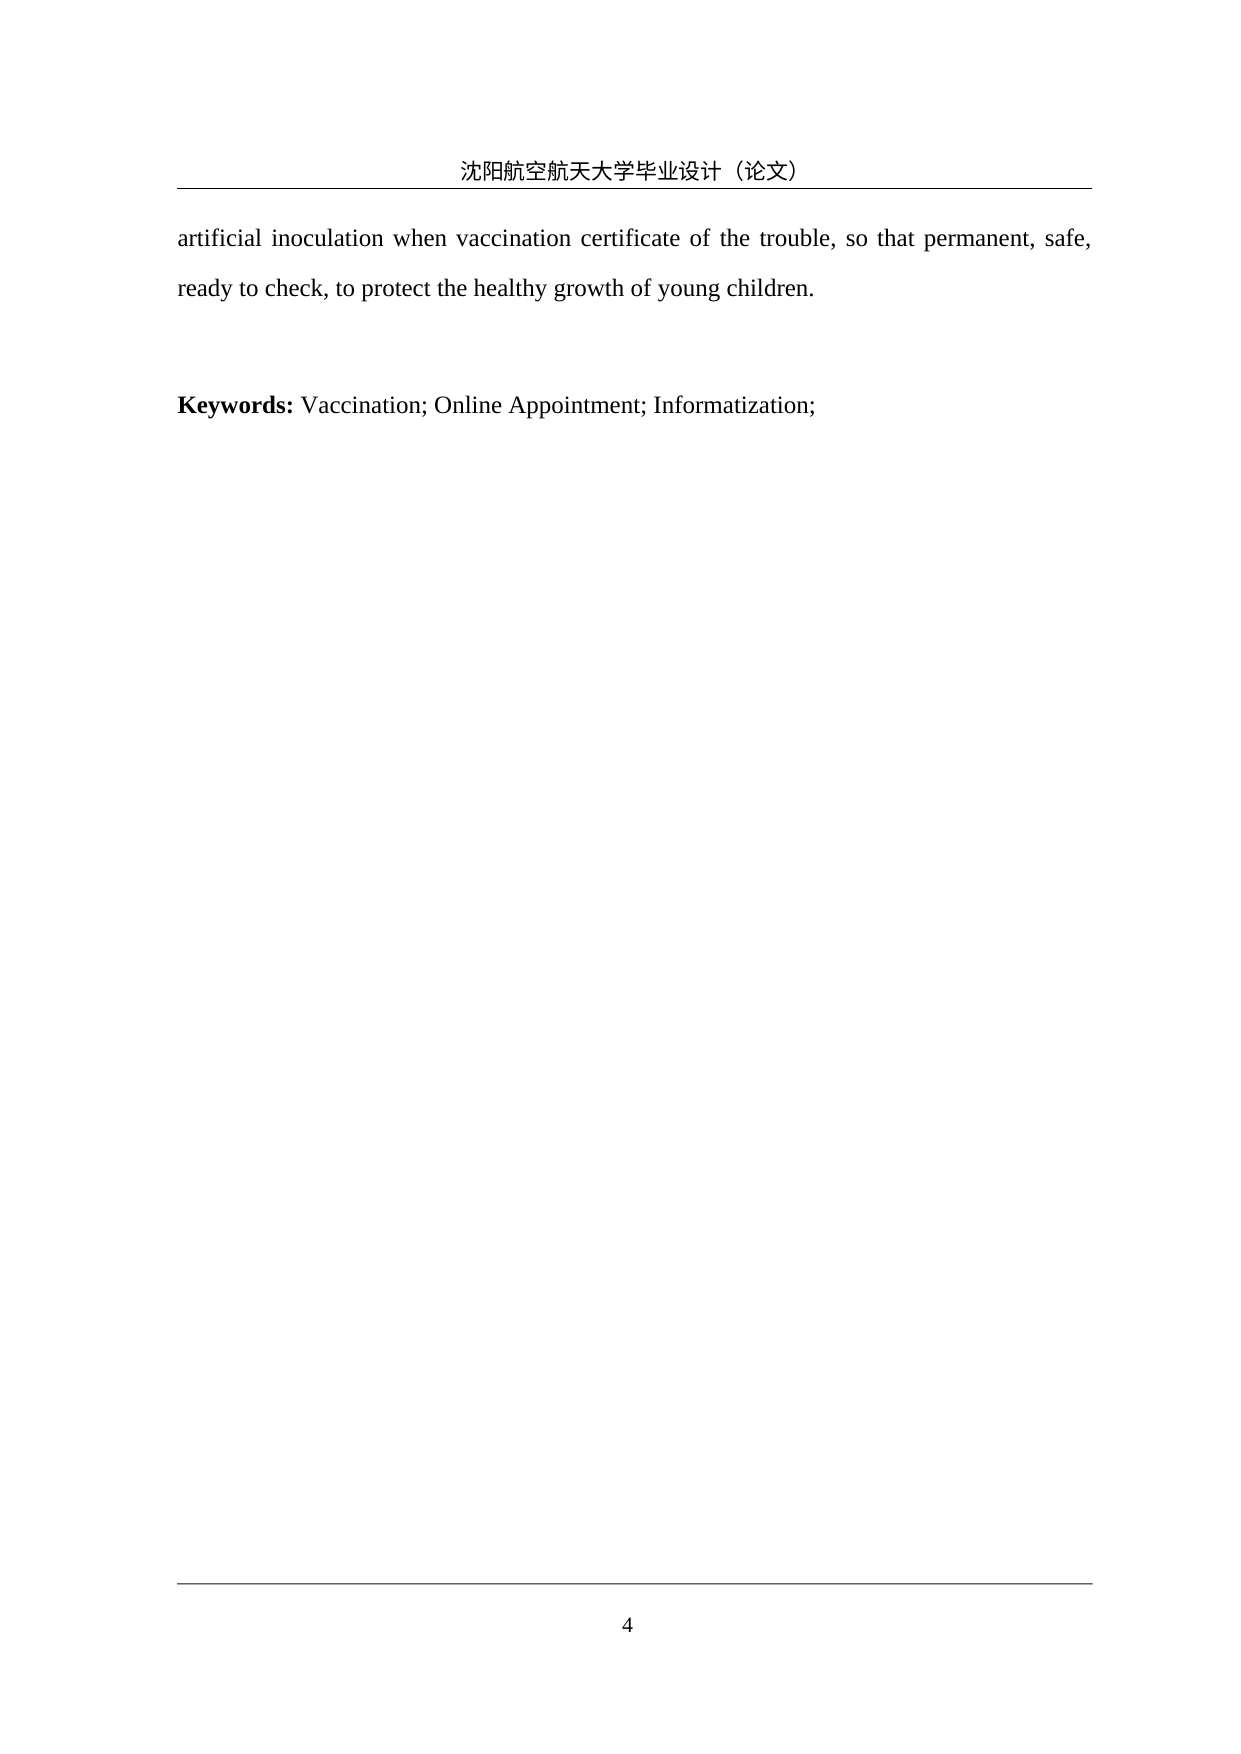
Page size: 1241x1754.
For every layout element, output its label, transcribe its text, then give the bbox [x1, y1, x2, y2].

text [177, 215, 1092, 309]
text Keywords: Vaccination; Online Appointment; Informatization; [177, 383, 1092, 427]
